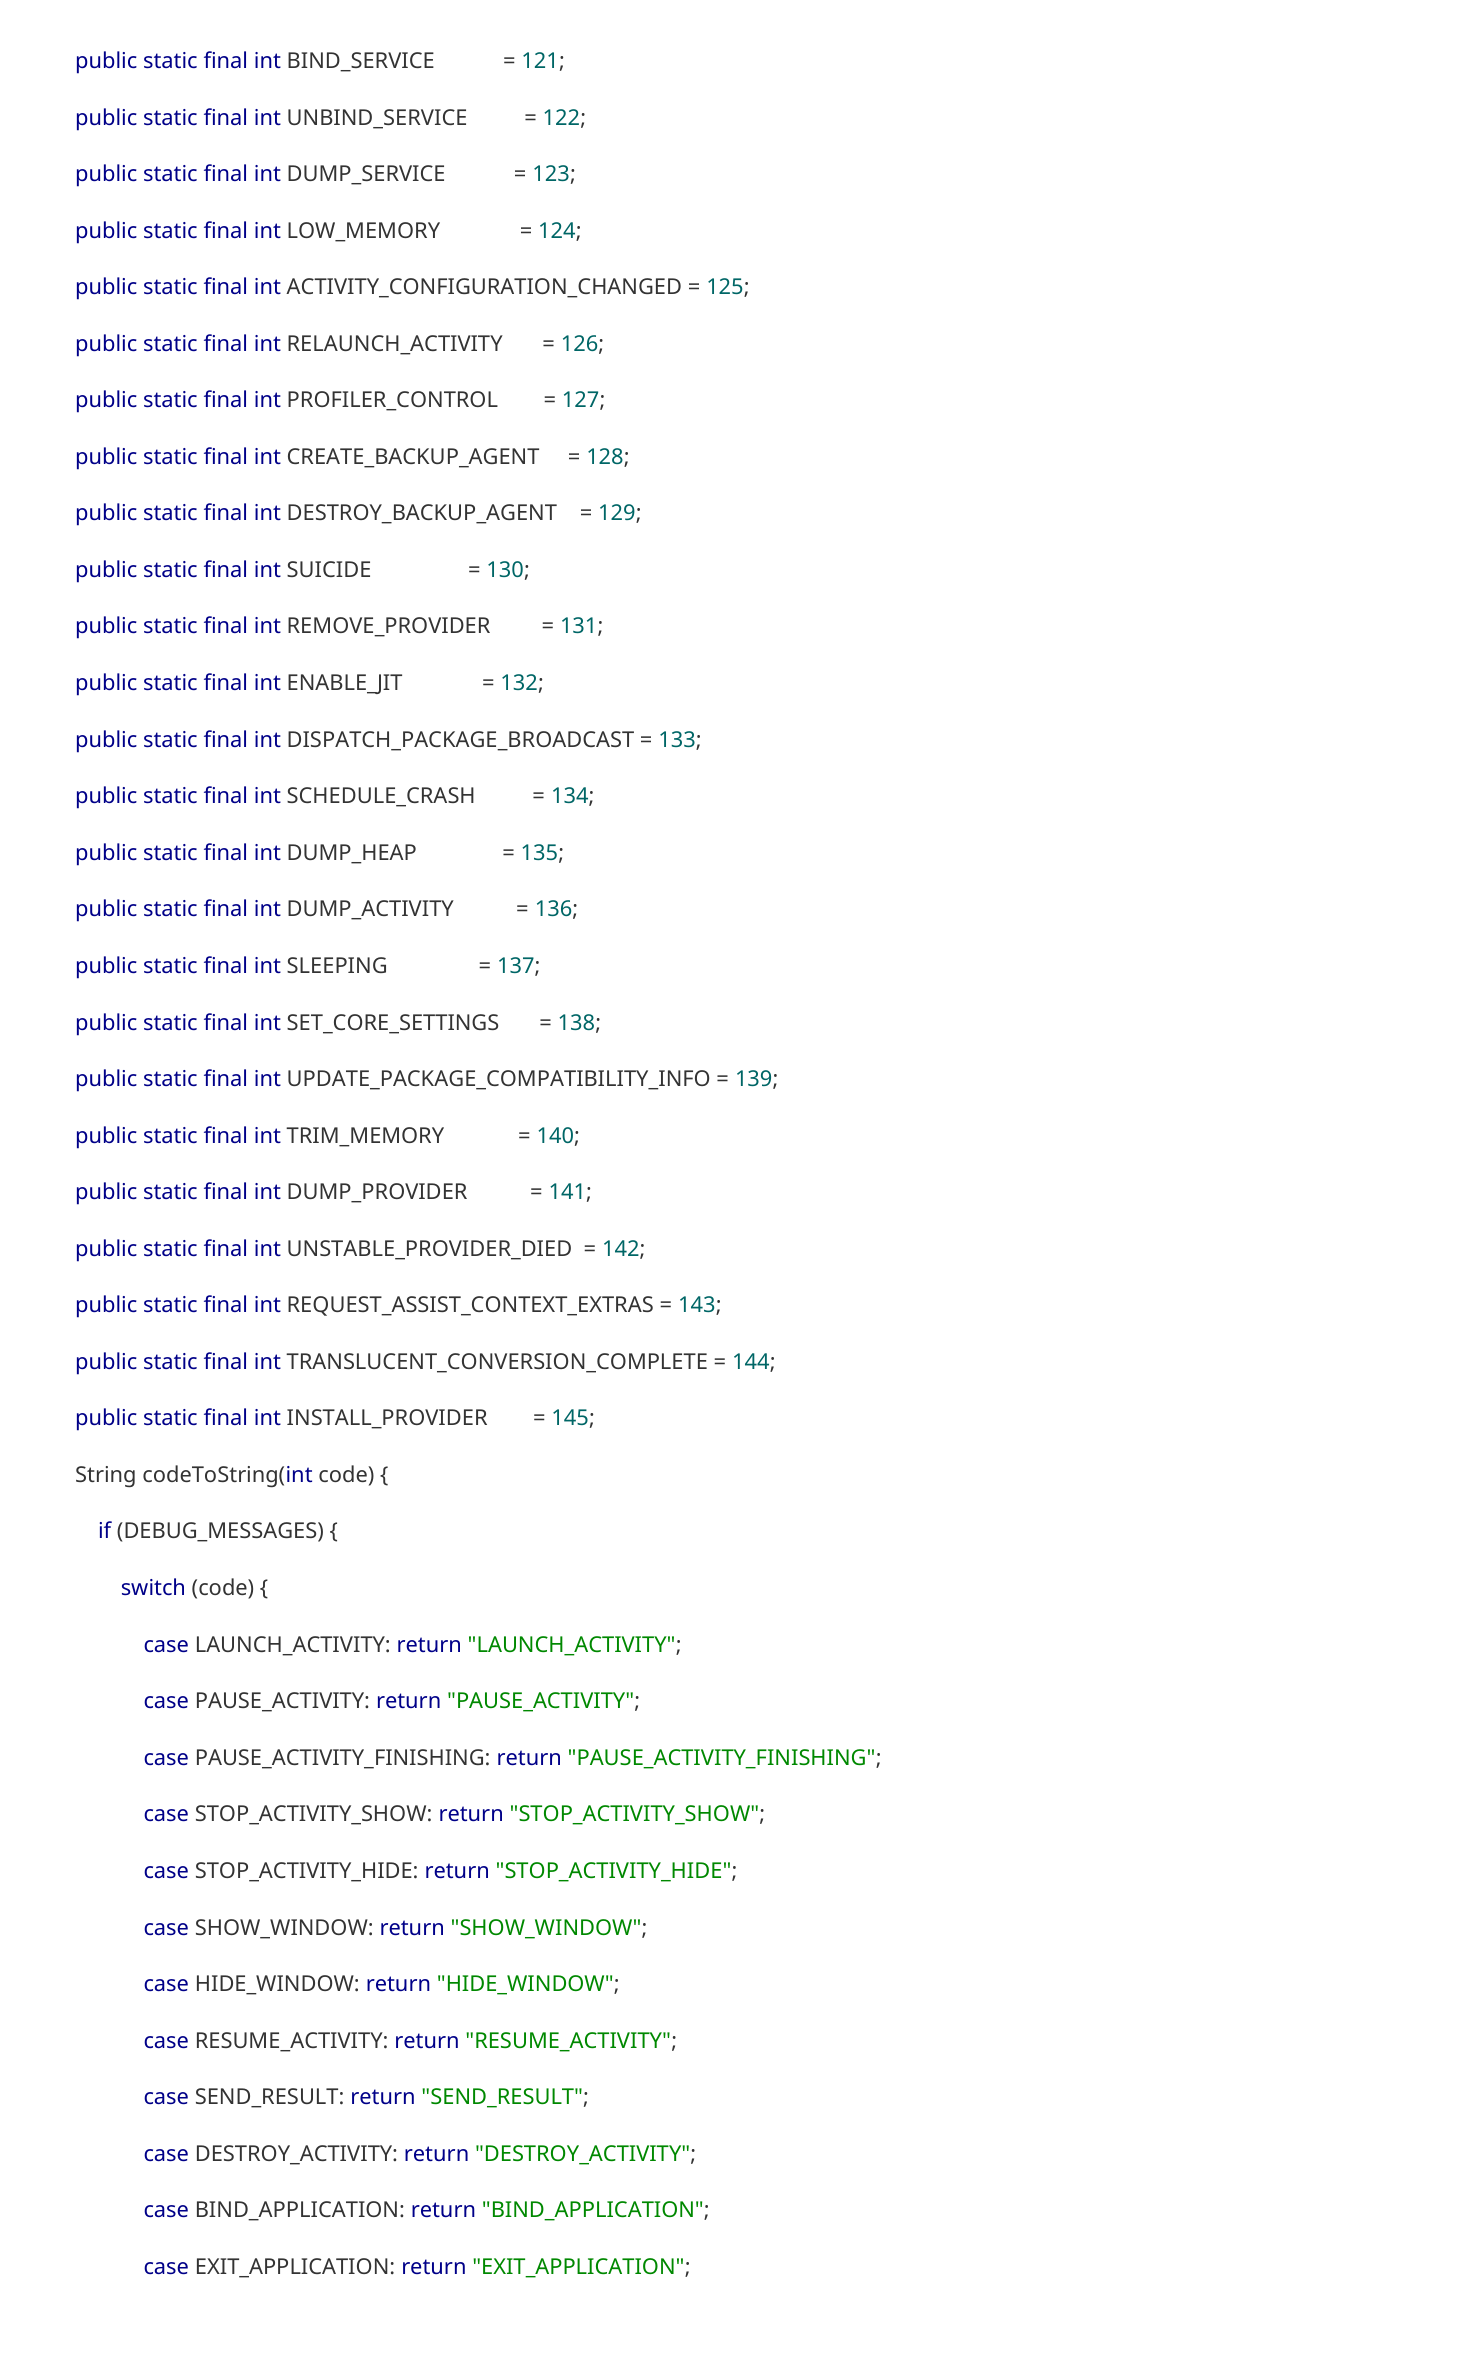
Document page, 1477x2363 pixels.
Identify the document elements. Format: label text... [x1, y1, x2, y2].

text case PAUSE_ACTIVITY_FINISHING: return "PAUSE_ACTIVITY_FINISHING"; [29, 1740, 1447, 1773]
text public static final int DUMP_ACTIVITY = 136; [29, 892, 1447, 924]
text case STOP_ACTIVITY_SHOW: return "STOP_ACTIVITY_SHOW"; [29, 1797, 1447, 1829]
text case RESUME_ACTIVITY: return "RESUME_ACTIVITY"; [29, 2023, 1447, 2056]
text public static final int UPDATE_PACKAGE_COMPATIBILITY_INFO = 139; [29, 1062, 1447, 1094]
text case SEND_RESULT: return "SEND_RESULT"; [29, 2080, 1447, 2112]
text public static final int PROFILER_CONTROL = 127; [29, 383, 1447, 415]
text case DESTROY_ACTIVITY: return "DESTROY_ACTIVITY"; [29, 2136, 1447, 2169]
text public static final int DUMP_PROVIDER = 141; [29, 1175, 1447, 1207]
text public static final int DUMP_SERVICE = 123; [29, 157, 1447, 189]
text public static final int LOW_MEMORY = 124; [29, 213, 1447, 246]
text public static final int INSTALL_PROVIDER = 145; [29, 1401, 1447, 1433]
text case STOP_ACTIVITY_HIDE: return "STOP_ACTIVITY_HIDE"; [29, 1853, 1447, 1886]
text case LAUNCH_ACTIVITY: return "LAUNCH_ACTIVITY"; [29, 1627, 1447, 1660]
text public static final int SLEEPING = 137; [29, 948, 1447, 981]
text public static final int DESTROY_BACKUP_AGENT = 129; [29, 496, 1447, 528]
text public static final int RELAUNCH_ACTIVITY = 126; [29, 326, 1447, 359]
text if (DEBUG_MESSAGES) { [29, 1514, 1447, 1547]
text public static final int ACTIVITY_CONFIGURATION_CHANGED = 125; [29, 270, 1447, 302]
text case EXIT_APPLICATION: return "EXIT_APPLICATION"; [29, 2249, 1447, 2282]
text public static final int UNSTABLE_PROVIDER_DIED = 142; [29, 1231, 1447, 1264]
text case PAUSE_ACTIVITY: return "PAUSE_ACTIVITY"; [29, 1684, 1447, 1716]
text public static final int UNBIND_SERVICE = 122; [29, 100, 1447, 133]
text public static final int DISPATCH_PACKAGE_BROADCAST = 133; [29, 722, 1447, 755]
text case BIND_APPLICATION: return "BIND_APPLICATION"; [29, 2193, 1447, 2225]
text public static final int ENABLE_JIT = 132; [29, 666, 1447, 698]
text case SHOW_WINDOW: return "SHOW_WINDOW"; [29, 1910, 1447, 1943]
text public static final int TRIM_MEMORY = 140; [29, 1118, 1447, 1151]
text switch (code) { [29, 1571, 1447, 1603]
text public static final int CREATE_BACKUP_AGENT = 128; [29, 439, 1447, 472]
text public static final int TRANSLUCENT_CONVERSION_COMPLETE = 144; [29, 1344, 1447, 1377]
text public static final int BIND_SERVICE = 121; [29, 43, 1447, 76]
text case HIDE_WINDOW: return "HIDE_WINDOW"; [29, 1967, 1447, 1999]
text public static final int REMOVE_PROVIDER = 131; [29, 609, 1447, 642]
text public static final int SUICIDE = 130; [29, 553, 1447, 585]
text public static final int SET_CORE_SETTINGS = 138; [29, 1005, 1447, 1038]
text String codeToString(int code) { [29, 1458, 1447, 1490]
text public static final int REQUEST_ASSIST_CONTEXT_EXTRAS = 143; [29, 1288, 1447, 1320]
text public static final int SCHEDULE_CRASH = 134; [29, 779, 1447, 811]
text public static final int DUMP_HEAP = 135; [29, 835, 1447, 868]
